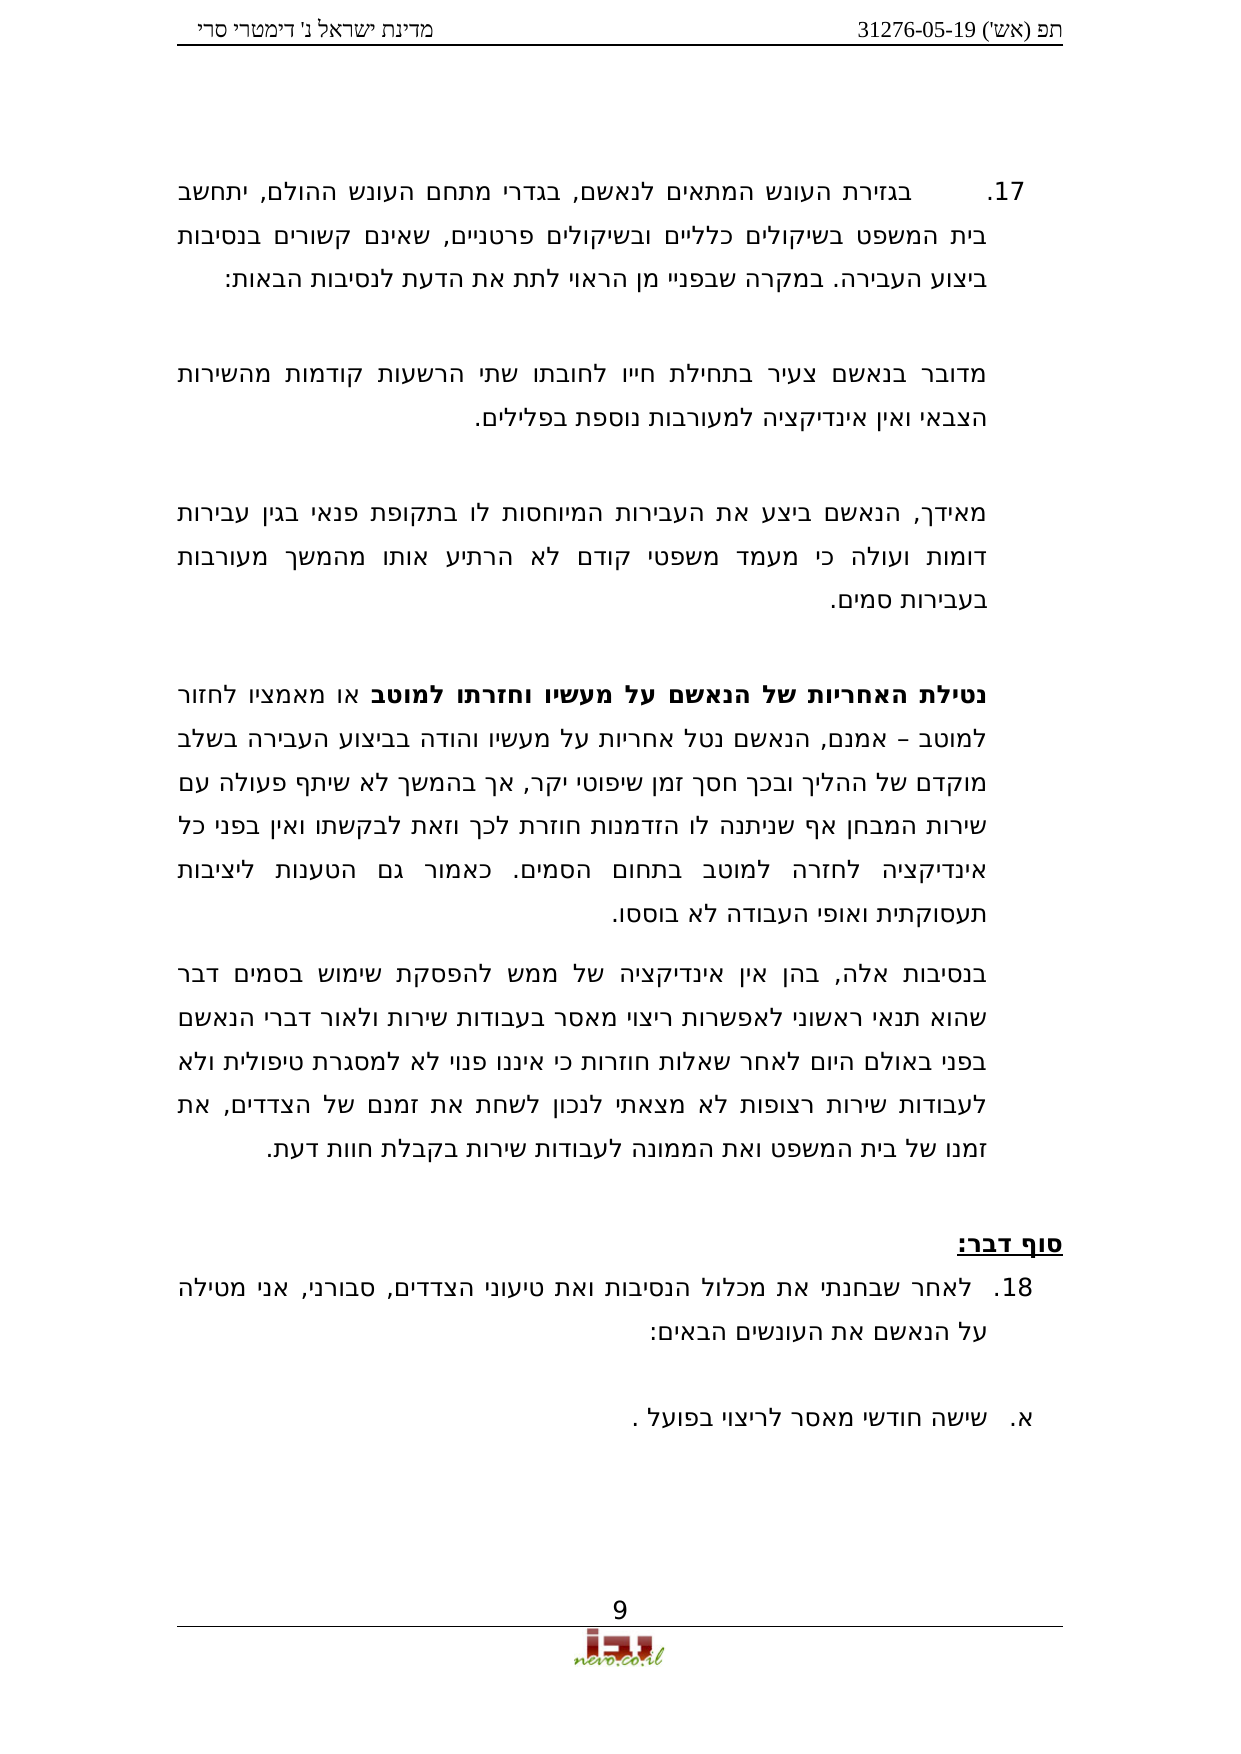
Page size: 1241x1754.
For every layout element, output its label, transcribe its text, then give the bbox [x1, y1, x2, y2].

list נטילת האחריות של הנאשם על מעשיו וחזרתו למוטב או מאמציו לחזור למוטב – אמנם, הנאשם נטל אחריות על מעשיו והודה בביצוע העבירה בשלב מוקדם של ההליך ובכך חסך זמן שיפוטי יקר, אך בהמשך לא שיתף פעולה עם שירות המבחן אף שניתנה לו הזדמנות חוזרת לכך וזאת לבקשתו ואין בפני כל אינדיקציה לחזרה למוטב בתחום הסמים. כאמור גם הטענות ליציבות תעסוקתית ואופי העבודה לא בוססו. [177, 680, 988, 928]
list מאידך, הנאשם ביצע את העבירות המיוחסות לו בתקופת פנאי בגין עבירות דומות ועולה כי מעמד משפטי קודם לא הרתיע אותו מהמשך מעורבות בעבירות סמים. [177, 498, 988, 615]
list מדובר בנאשם צעיר בתחילת חייו לחובתו שתי הרשעות קודמות מהשירות הצבאי ואין אינדיקציה למעורבות נוספת בפלילים. [177, 359, 988, 432]
text א. שישה חודשי מאסר לריצוי בפועל . [177, 1404, 1033, 1433]
picture [574, 1628, 666, 1667]
text 18. לאחר שבחנתי את מכלול הנסיבות ואת טיעוני הצדדים, סבורני, אני מטילה על הנאשם את העונשים הבאים: [177, 1273, 1033, 1346]
text 17. בגזירת העונש המתאים לנאשם, בגדרי מתחם העונש ההולם, יתחשב בית המשפט בשיקולים כלליים ובשיקולים פרטניים, שאינם קשורים בנסיבות ביצוע העבירה. במקרה שבפניי מן הראוי לתת את הדעת לנסיבות הבאות: [177, 177, 1026, 294]
text סוף דבר: [177, 1229, 1063, 1258]
text בנסיבות אלה, בהן אין אינדיקציה של ממש להפסקת שימוש בסמים דבר שהוא תנאי ראשוני לאפשרות ריצוי מאסר בעבודות שירות ולאור דברי הנאשם בפני באולם היום לאחר שאלות חוזרות כי איננו פנוי לא למסגרת טיפולית ולא לעבודות שירות רצופות לא מצאתי לנכון לשחת את זמנם של הצדדים, את זמנו של בית המשפט ואת הממונה לעבודות שירות בקבלת חוות דעת. [177, 959, 988, 1164]
